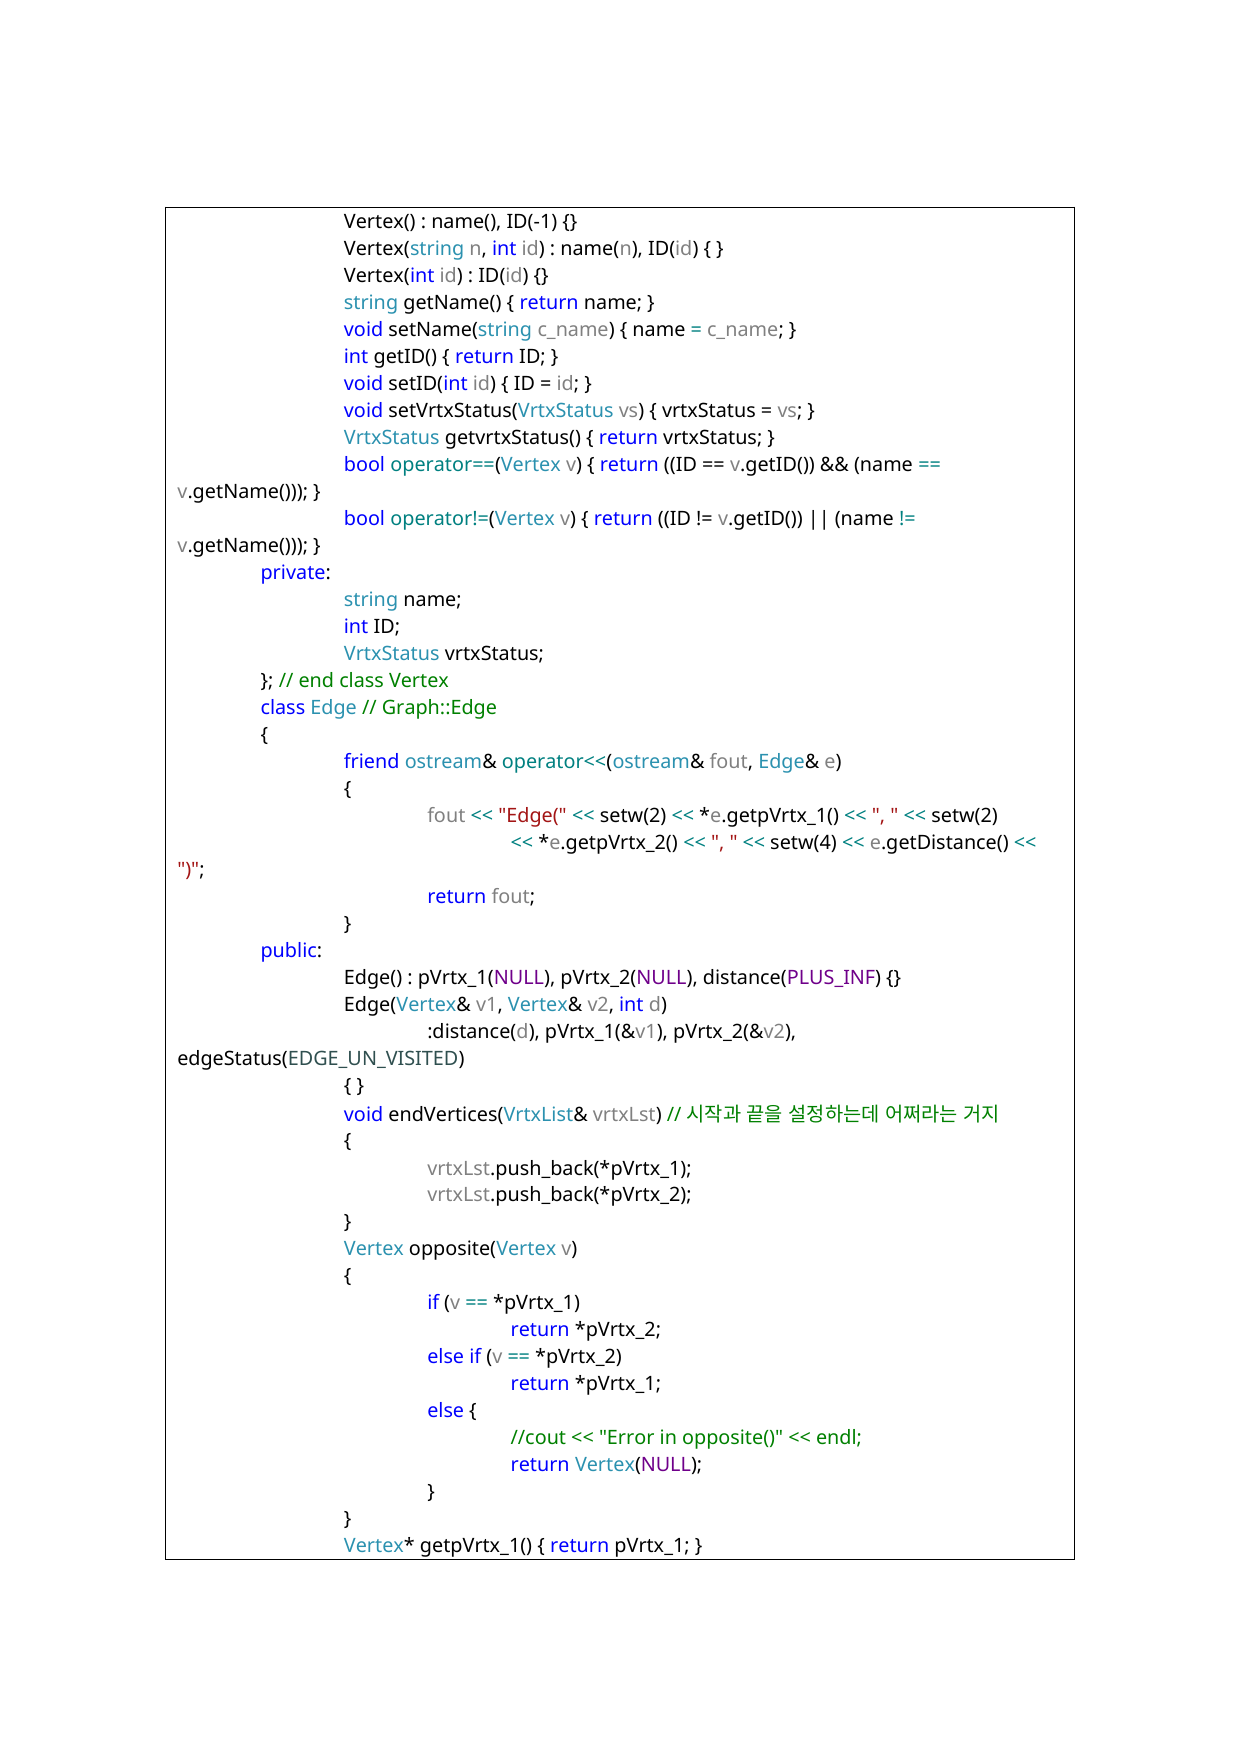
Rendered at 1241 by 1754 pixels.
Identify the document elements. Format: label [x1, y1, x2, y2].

table_cell [166, 208, 1074, 1558]
